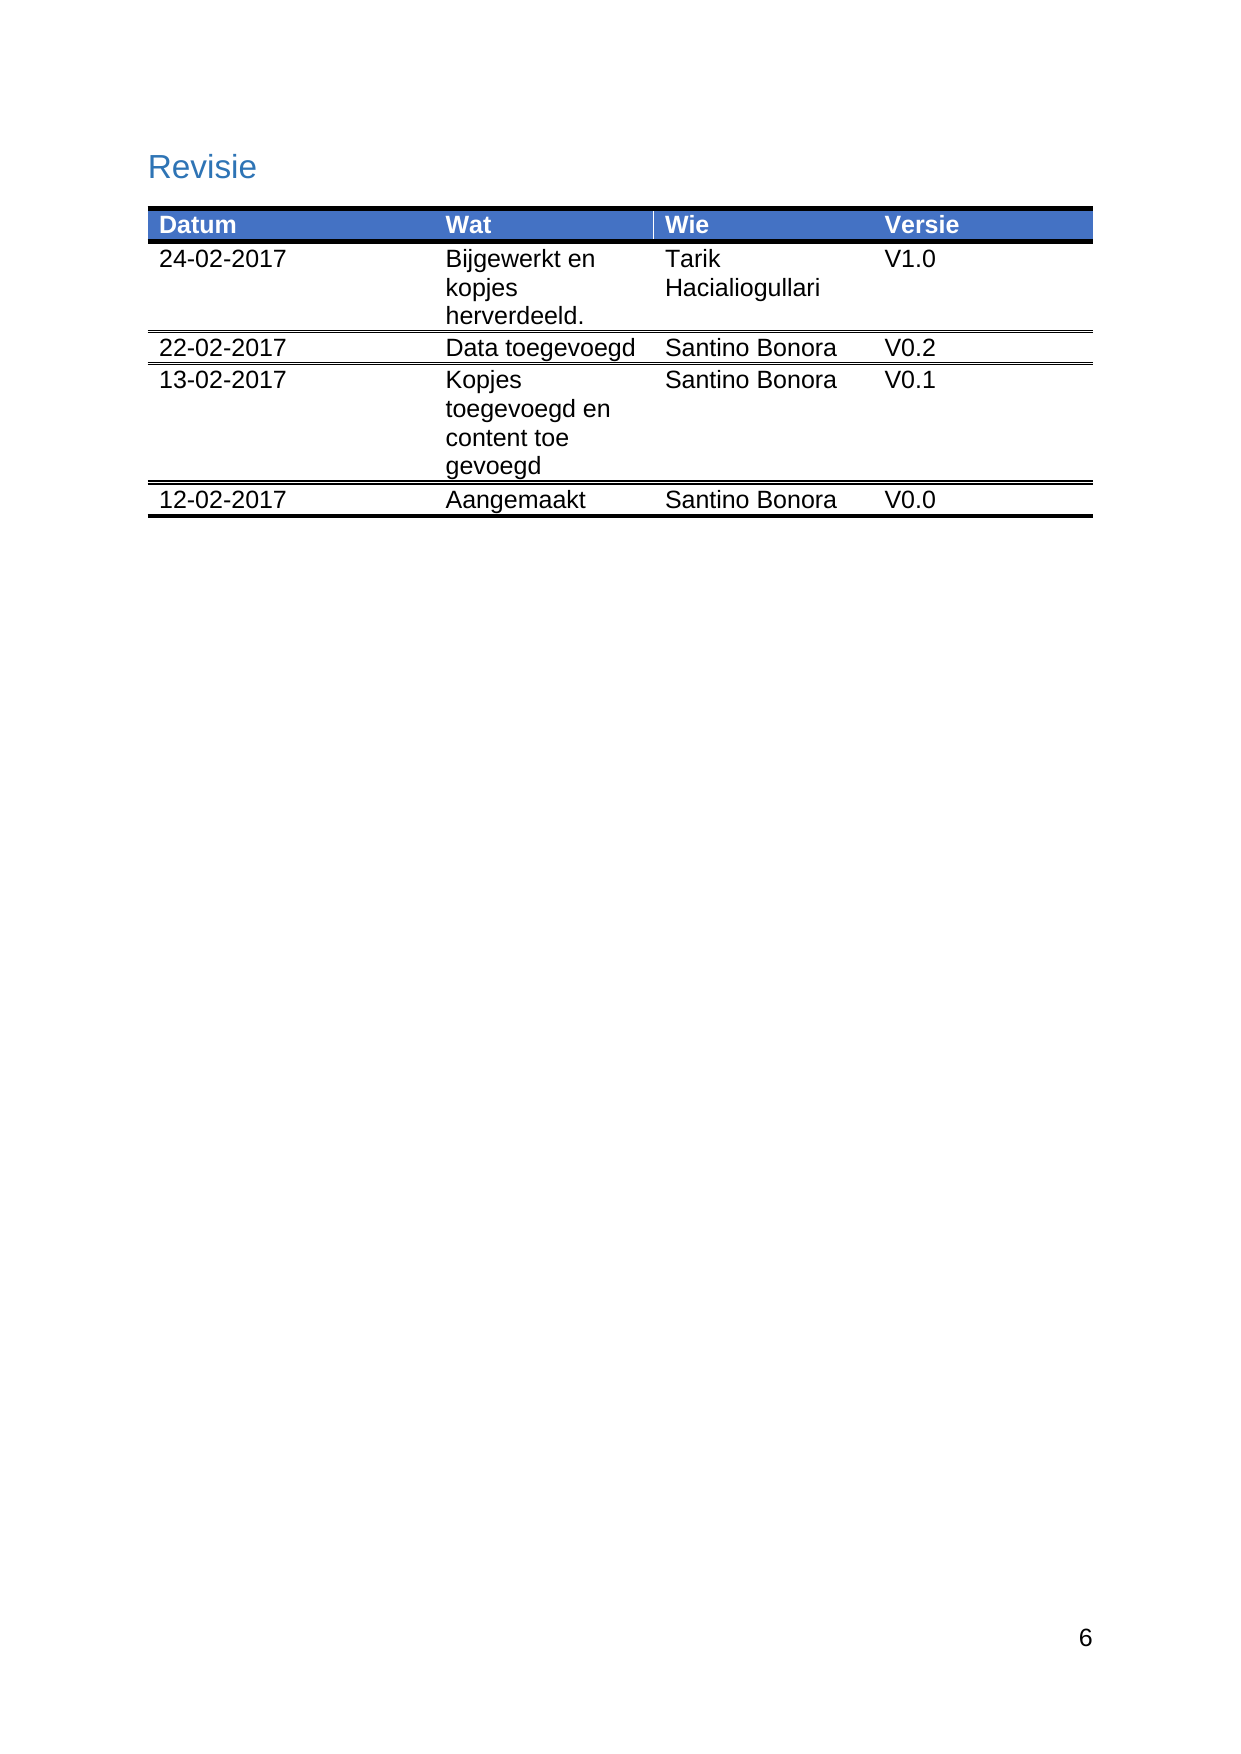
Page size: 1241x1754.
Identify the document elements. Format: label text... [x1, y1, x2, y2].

table_header Datum [148, 211, 434, 239]
table_cell 12-02-2017 [148, 485, 434, 513]
table_cell Kopjes toegevoegd en content toe gevoegd [434, 365, 653, 480]
table_cell Bijgewerkt en kopjes herverdeeld. [434, 244, 653, 330]
table_cell V1.0 [873, 244, 1093, 330]
table_header Wie [654, 211, 873, 239]
table_cell Aangemaakt [434, 485, 653, 513]
table_cell 22-02-2017 [148, 333, 434, 362]
table_cell V0.0 [873, 485, 1093, 513]
table_cell 13-02-2017 [148, 365, 434, 480]
table_cell V0.2 [873, 333, 1093, 362]
table_cell 24-02-2017 [148, 244, 434, 330]
table_cell Santino Bonora [654, 365, 873, 480]
table_header Wat [434, 211, 653, 239]
table_cell Data toegevoegd [434, 333, 653, 362]
table_cell V0.1 [873, 365, 1093, 480]
table_cell Santino Bonora [654, 333, 873, 362]
table_cell Tarik Hacialiogullari [654, 244, 873, 330]
table_cell Santino Bonora [654, 485, 873, 513]
table_header Versie [873, 211, 1093, 239]
